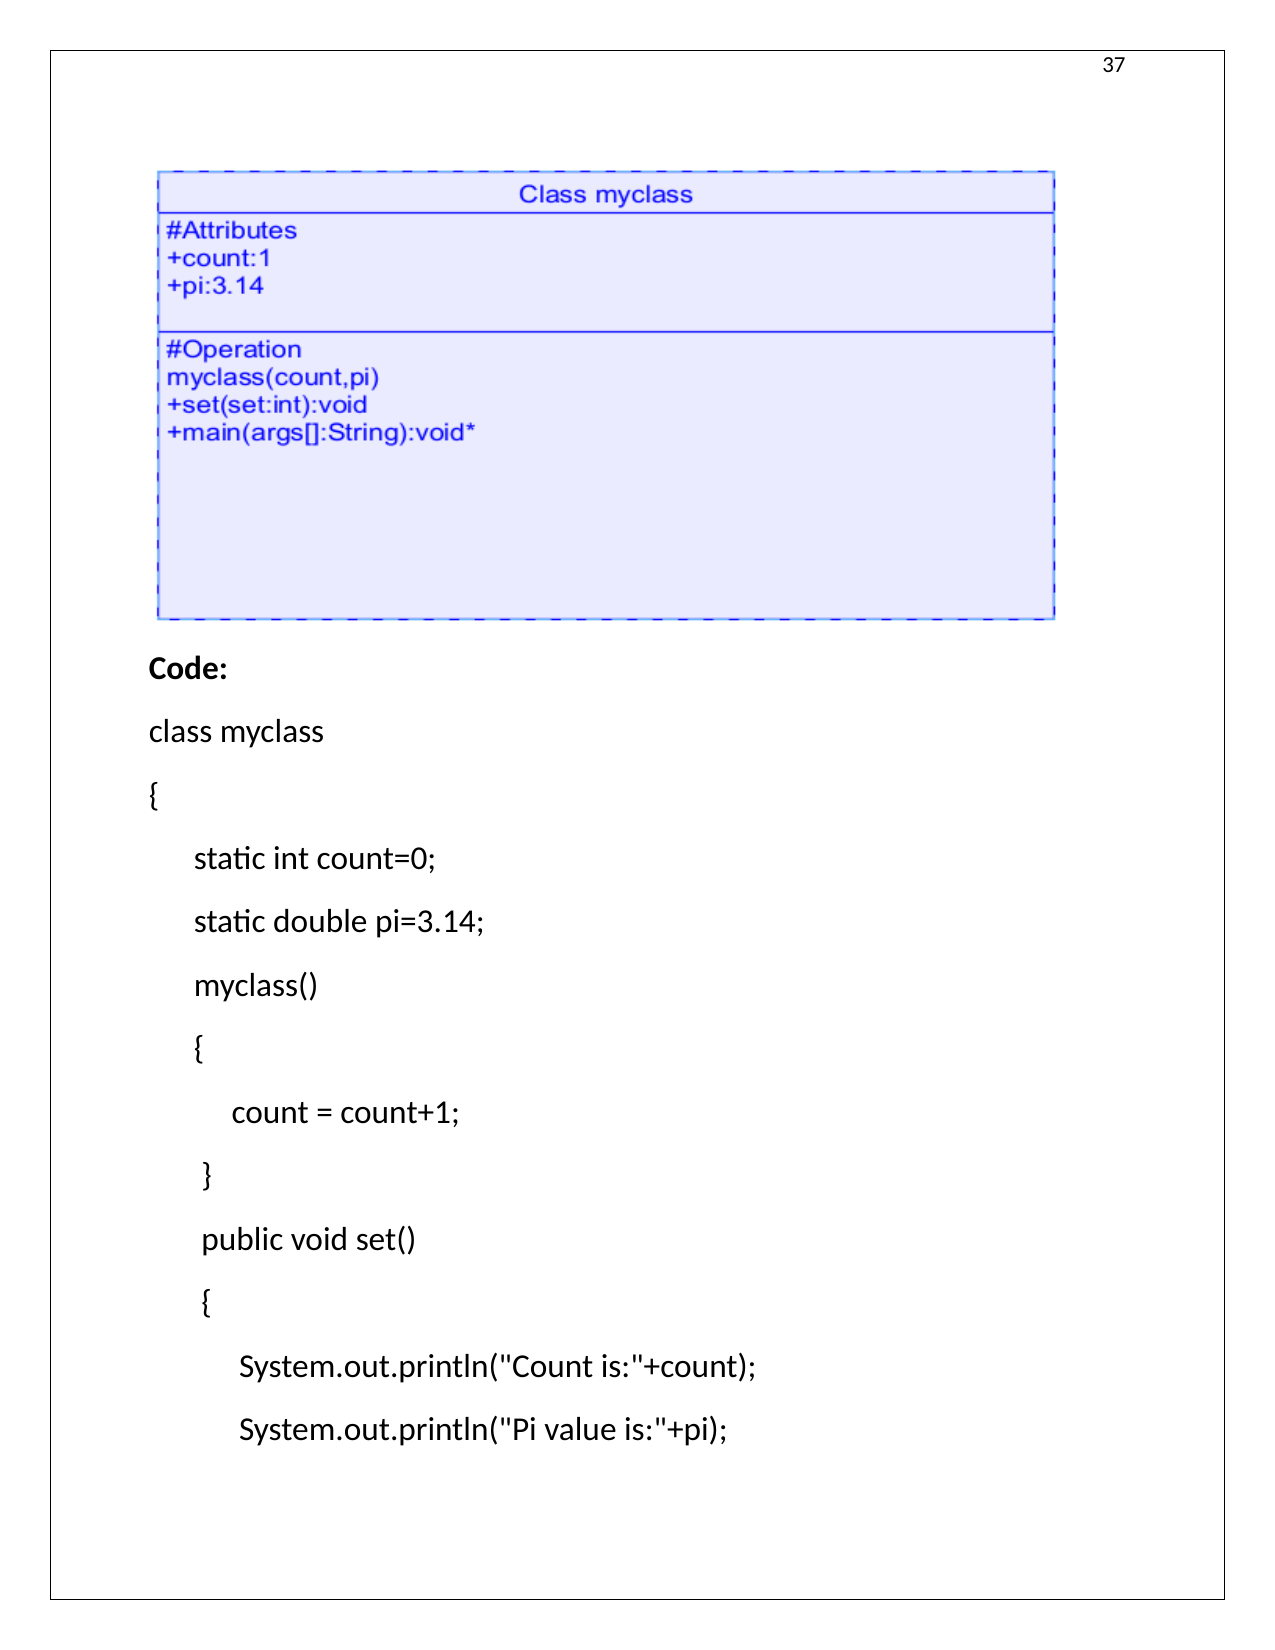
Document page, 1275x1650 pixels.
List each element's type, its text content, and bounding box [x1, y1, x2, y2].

text static int count=0; [148, 837, 1275, 878]
text myclass() [148, 964, 1275, 1005]
text System.out.println("Count is:"+count); [148, 1344, 1275, 1385]
text Code: [148, 647, 1275, 687]
text count = count+1; [148, 1091, 1275, 1132]
text class myclass [148, 710, 1275, 751]
text static double pi=3.14; [148, 901, 1275, 941]
text } [148, 1154, 1275, 1195]
picture [148, 157, 1068, 626]
text public void set() [148, 1218, 1275, 1258]
text { [148, 1281, 1275, 1322]
text { [148, 1027, 1275, 1068]
text System.out.println("Pi value is:"+pi); [148, 1408, 1275, 1449]
text { [148, 774, 1275, 814]
